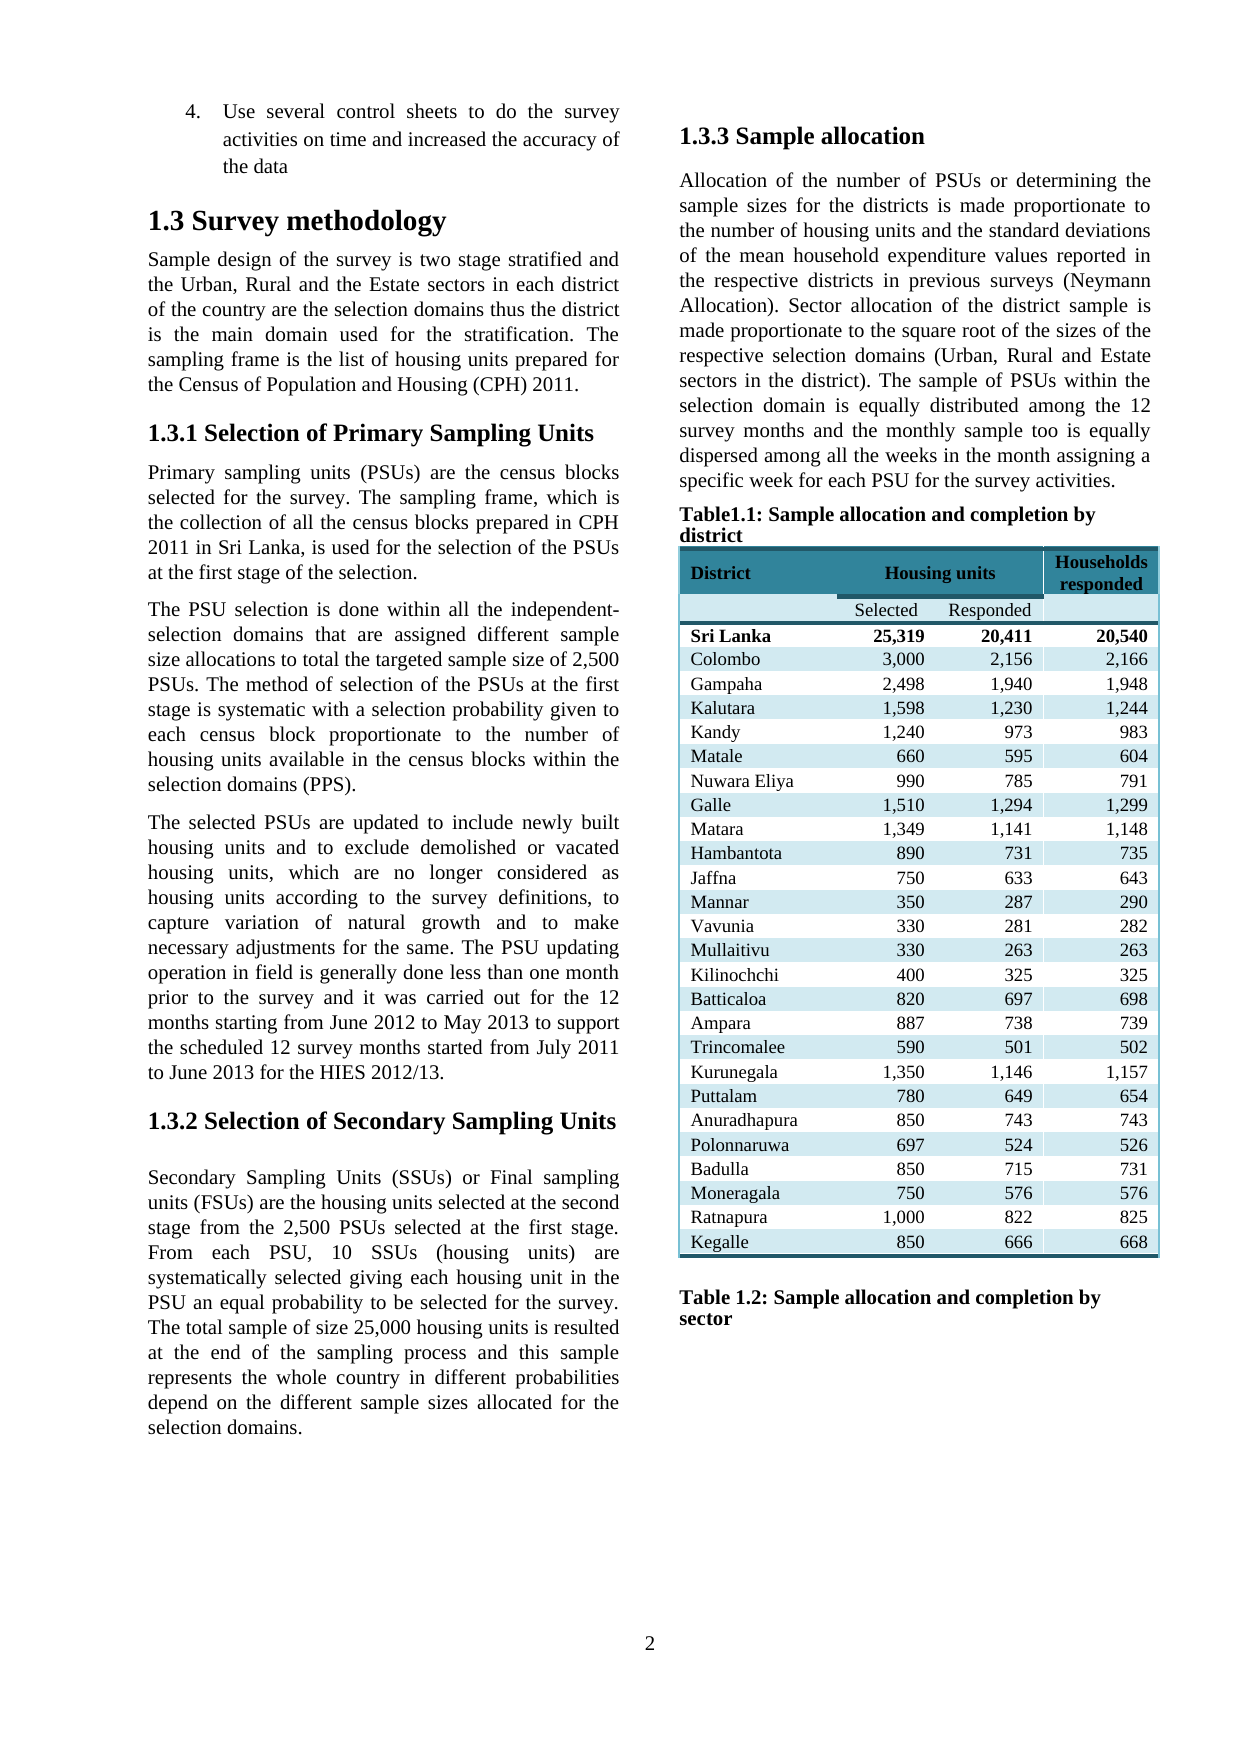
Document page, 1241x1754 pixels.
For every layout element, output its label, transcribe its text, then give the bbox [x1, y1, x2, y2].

table_cell Vavunia [680, 914, 837, 938]
table_header District [680, 551, 837, 594]
text Table1.1: Sample allocation and completion by district [679, 505, 1152, 546]
table_cell Nuwara Eliya [680, 768, 837, 792]
table_cell 2,166 [1044, 647, 1158, 671]
table_cell 973 [936, 720, 1043, 744]
text Table 1.2: Sample allocation and completion by sector [679, 1287, 1152, 1329]
table_cell 698 [1044, 987, 1158, 1011]
table_cell 1,294 [936, 793, 1043, 817]
table_cell 330 [837, 938, 936, 962]
text Sample design of the survey is two stage stratified and the Urban, Rural and the Estate sectors in each district of the country are the selection domains thus the district is the main domain used for the stratification. The sampling frame is the list of housing units prepared for the Census of Population and Housing (CPH) 2011. [148, 247, 620, 397]
table_cell 595 [936, 744, 1043, 768]
table_cell 524 [936, 1132, 1043, 1156]
table_cell 287 [936, 890, 1043, 914]
table_cell 715 [936, 1156, 1043, 1181]
table_cell 1,349 [837, 817, 936, 841]
table_cell Sri Lanka [680, 625, 837, 647]
text Secondary Sampling Units (SSUs) or Final sampling units (FSUs) are the housing units selected at the second stage from the 2,500 PSUs selected at the first stage. From each PSU, 10 SSUs (housing units) are systematically selected giving each housing unit in the PSU an equal probability to be selected for the survey. The total sample of size 25,000 housing units is resulted at the end of the sampling process and this sample represents the whole country in different probabilities depend on the different sample sizes allocated for the selection domains. [148, 1164, 620, 1439]
table_cell 1,350 [837, 1059, 936, 1084]
table_cell 850 [837, 1229, 936, 1253]
table_cell 649 [936, 1084, 1043, 1108]
table_cell 643 [1044, 865, 1158, 889]
table_cell Kandy [680, 720, 837, 744]
table_cell 820 [837, 987, 936, 1011]
table_cell 526 [1044, 1132, 1158, 1156]
table_cell 633 [936, 865, 1043, 889]
list Use several control sheets to do the survey activities on time and increased the accuracy of the data [185, 99, 620, 178]
table_cell 263 [1044, 938, 1158, 962]
table_cell Puttalam [680, 1084, 837, 1108]
table_cell 2,498 [837, 671, 936, 695]
table_cell Polonnaruwa [680, 1132, 837, 1156]
table_cell 576 [1044, 1181, 1158, 1205]
table_cell 20,540 [1044, 625, 1158, 647]
table_cell 590 [837, 1035, 936, 1059]
table_cell Kilinochchi [680, 962, 837, 987]
table_cell 983 [1044, 720, 1158, 744]
table_cell 400 [837, 962, 936, 987]
table_cell 325 [936, 962, 1043, 987]
table_cell 1,244 [1044, 695, 1158, 719]
table_cell 1,240 [837, 720, 936, 744]
table_cell Moneragala [680, 1181, 837, 1205]
text The selected PSUs are updated to include newly built housing units and to exclude demolished or vacated housing units, which are no longer considered as housing units according to the survey definitions, to capture variation of natural growth and to make necessary adjustments for the same. The PSU updating operation in field is generally done less than one month prior to the survey and it was carried out for the 12 months starting from June 2012 to May 2013 to support the scheduled 12 survey months started from July 2011 to June 2013 for the HIES 2012/13. [148, 809, 620, 1084]
table_cell 738 [936, 1011, 1043, 1035]
table_cell 502 [1044, 1035, 1158, 1059]
table_cell Trincomalee [680, 1035, 837, 1059]
table_cell Badulla [680, 1156, 837, 1181]
table_cell 1,146 [936, 1059, 1043, 1084]
table_cell 697 [837, 1132, 936, 1156]
table_cell Ratnapura [680, 1205, 837, 1229]
table_cell Batticaloa [680, 987, 837, 1011]
table_cell 850 [837, 1108, 936, 1132]
text The PSU selection is done within all the independent- selection domains that are assigned different sample size allocations to total the targeted sample size of 2,500 PSUs. The method of selection of the PSUs at the first stage is systematic with a selection probability given to each census block proportionate to the number of housing units available in the census blocks within the selection domains (PPS). [148, 597, 620, 797]
table_cell 887 [837, 1011, 936, 1035]
table_cell Jaffna [680, 865, 837, 889]
table_cell Responded [936, 599, 1043, 621]
table_cell 1,230 [936, 695, 1043, 719]
table_cell Matara [680, 817, 837, 841]
table_cell 1,948 [1044, 671, 1158, 695]
table_cell Kegalle [680, 1229, 837, 1253]
table_cell Matale [680, 744, 837, 768]
table_cell 743 [1044, 1108, 1158, 1132]
table_cell 668 [1044, 1229, 1158, 1253]
table_cell 850 [837, 1156, 936, 1181]
table_cell 576 [936, 1181, 1043, 1205]
table_cell 822 [936, 1205, 1043, 1229]
table_cell Gampaha [680, 671, 837, 695]
table_cell Mullaitivu [680, 938, 837, 962]
table_cell 501 [936, 1035, 1043, 1059]
table_cell 731 [936, 841, 1043, 865]
table_cell 604 [1044, 744, 1158, 768]
table_cell 1,141 [936, 817, 1043, 841]
text Allocation of the number of PSUs or determining the sample sizes for the districts is made proportionate to the number of housing units and the standard deviations of the mean household expenditure values reported in the respective districts in previous surveys (Neymann Allocation). Sector allocation of the district sample is made proportionate to the square root of the sizes of the respective selection domains (Urban, Rural and Estate sectors in the district). The sample of PSUs within the selection domain is equally distributed among the 12 survey months and the monthly sample too is equally dispersed among all the weeks in the month assigning a specific week for each PSU for the survey activities. [679, 167, 1152, 492]
table_cell 666 [936, 1229, 1043, 1253]
table_cell 1,157 [1044, 1059, 1158, 1084]
table_cell 1,148 [1044, 817, 1158, 841]
table_cell Selected [837, 599, 936, 621]
table_cell 990 [837, 768, 936, 792]
table_cell Anuradhapura [680, 1108, 837, 1132]
table_cell 1,510 [837, 793, 936, 817]
table_header Households responded [1044, 551, 1158, 594]
table_header Housing units [837, 551, 1043, 594]
table_cell 743 [936, 1108, 1043, 1132]
table_cell 1,299 [1044, 793, 1158, 817]
table_cell Kalutara [680, 695, 837, 719]
text Primary sampling units (PSUs) are the census blocks selected for the survey. The sampling frame, which is the collection of all the census blocks prepared in CPH 2011 in Sri Lanka, is used for the selection of the PSUs at the first stage of the selection. [148, 459, 620, 584]
table_cell Colombo [680, 647, 837, 671]
table_cell 791 [1044, 768, 1158, 792]
text 1.3.3 Sample allocation [679, 124, 1152, 149]
table_cell 20,411 [936, 625, 1043, 647]
text 1.3.2 Selection of Secondary Sampling Units [148, 1109, 620, 1134]
table_cell [680, 594, 837, 621]
table_cell 735 [1044, 841, 1158, 865]
table_cell Galle [680, 793, 837, 817]
table_cell 2,156 [936, 647, 1043, 671]
table_cell Mannar [680, 890, 837, 914]
text 1.3 Survey methodology [148, 203, 620, 236]
table_cell 739 [1044, 1011, 1158, 1035]
table_cell 330 [837, 914, 936, 938]
table_cell 660 [837, 744, 936, 768]
table_cell 282 [1044, 914, 1158, 938]
table_cell 350 [837, 890, 936, 914]
table_cell 654 [1044, 1084, 1158, 1108]
table_cell 750 [837, 1181, 936, 1205]
table_cell [1044, 594, 1158, 621]
table_cell 697 [936, 987, 1043, 1011]
table_cell 1,940 [936, 671, 1043, 695]
table_cell 731 [1044, 1156, 1158, 1181]
table_cell 785 [936, 768, 1043, 792]
table_cell 1,598 [837, 695, 936, 719]
table_cell 3,000 [837, 647, 936, 671]
table_cell 890 [837, 841, 936, 865]
table_cell 263 [936, 938, 1043, 962]
table_cell Ampara [680, 1011, 837, 1035]
table_cell 281 [936, 914, 1043, 938]
table_cell 825 [1044, 1205, 1158, 1229]
table_cell 290 [1044, 890, 1158, 914]
text 1.3.1 Selection of Primary Sampling Units [148, 422, 620, 447]
table_cell 1,000 [837, 1205, 936, 1229]
table_cell 750 [837, 865, 936, 889]
table_cell 25,319 [837, 625, 936, 647]
table_cell Hambantota [680, 841, 837, 865]
table_cell Kurunegala [680, 1059, 837, 1084]
table_cell 325 [1044, 962, 1158, 987]
table_cell 780 [837, 1084, 936, 1108]
